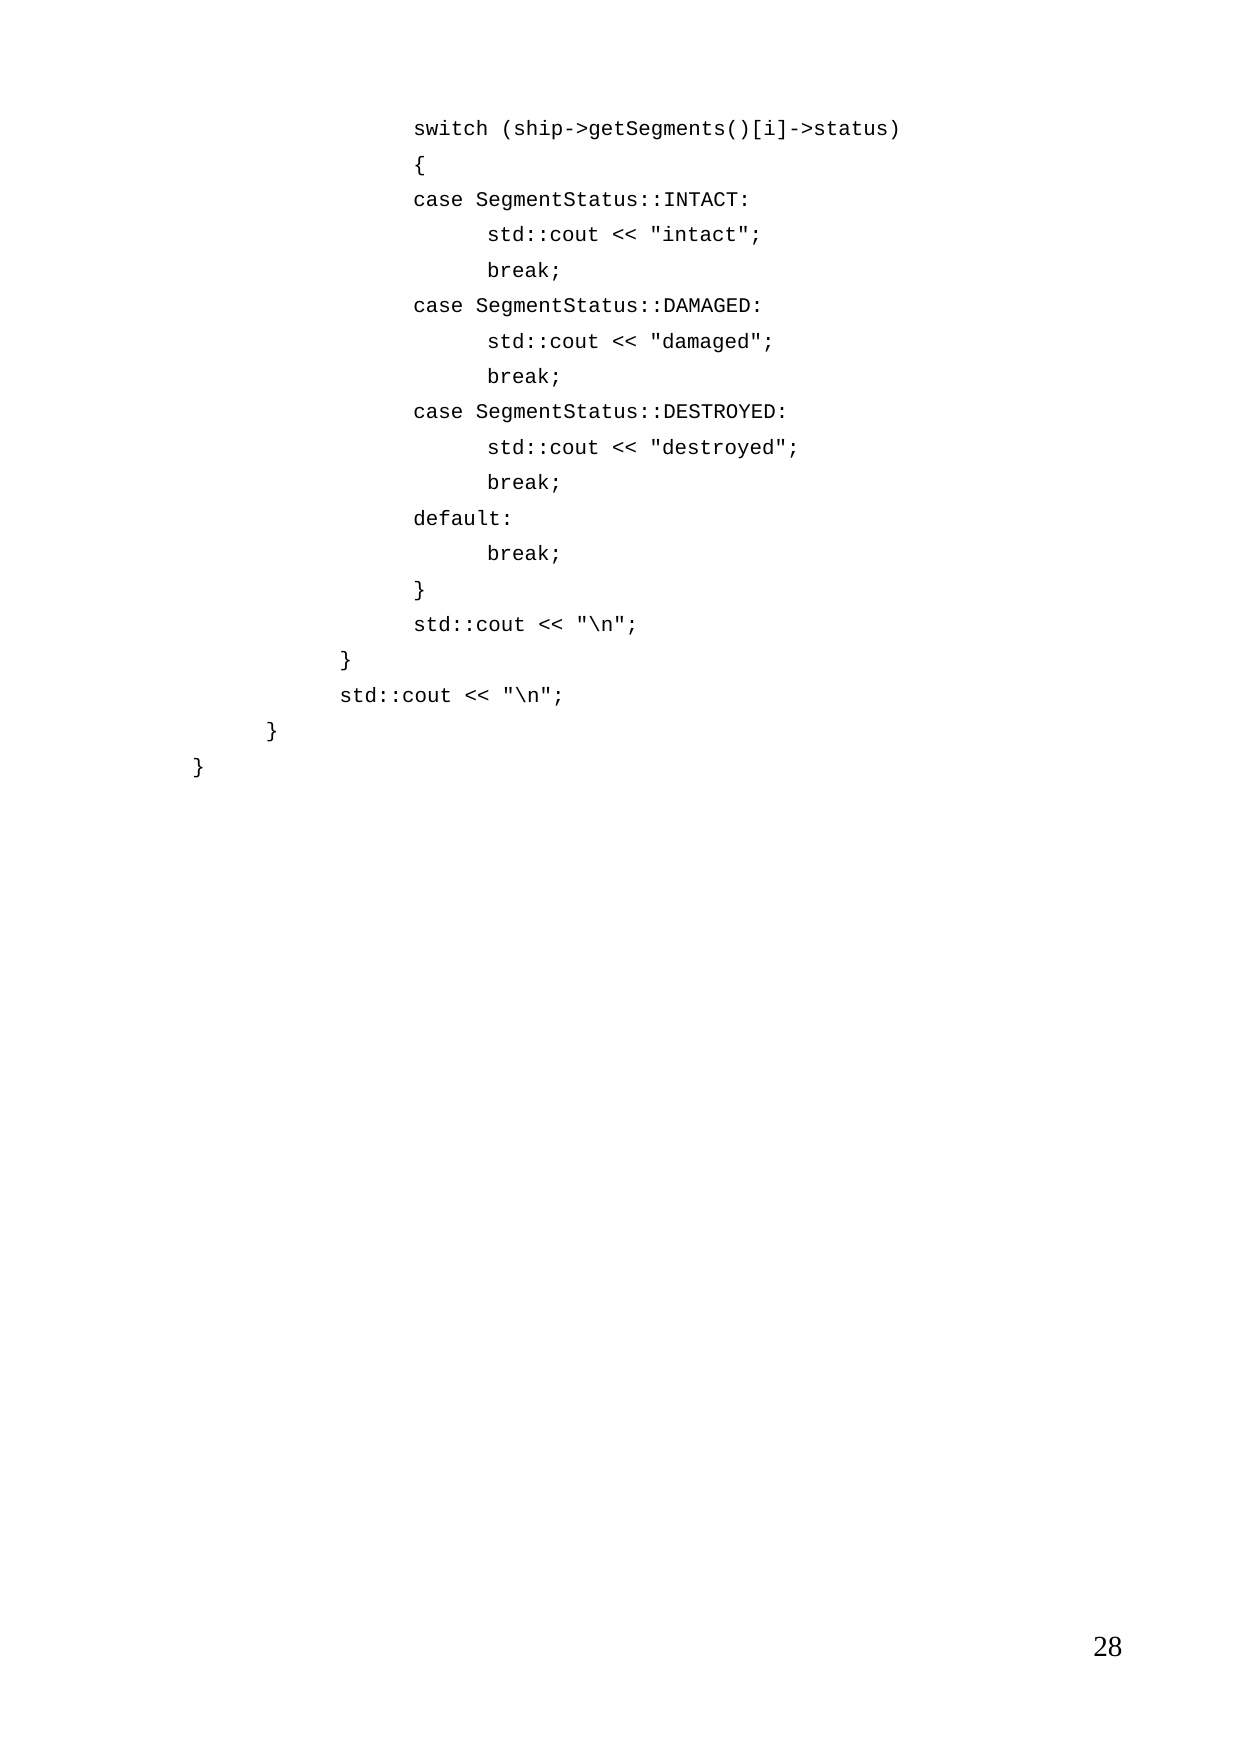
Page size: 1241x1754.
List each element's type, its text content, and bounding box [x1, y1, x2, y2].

text } [118, 756, 1122, 779]
text break; [118, 366, 1122, 390]
text case SegmentStatus::INTACT: [118, 189, 1122, 213]
text { [118, 153, 1122, 177]
text std::cout << "damaged"; [118, 331, 1122, 354]
text } [118, 720, 1122, 744]
text std::cout << "\n"; [118, 614, 1122, 638]
text } [118, 649, 1122, 673]
text std::cout << "destroyed"; [118, 437, 1122, 461]
text std::cout << "\n"; [118, 685, 1122, 708]
text case SegmentStatus::DAMAGED: [118, 295, 1122, 319]
text std::cout << "intact"; [118, 224, 1122, 248]
text break; [118, 472, 1122, 496]
text } [118, 578, 1122, 602]
text break; [118, 260, 1122, 283]
text switch (ship->getSegments()[i]->status) [118, 118, 1122, 142]
text case SegmentStatus::DESTROYED: [118, 401, 1122, 425]
text break; [118, 543, 1122, 567]
text default: [118, 508, 1122, 531]
